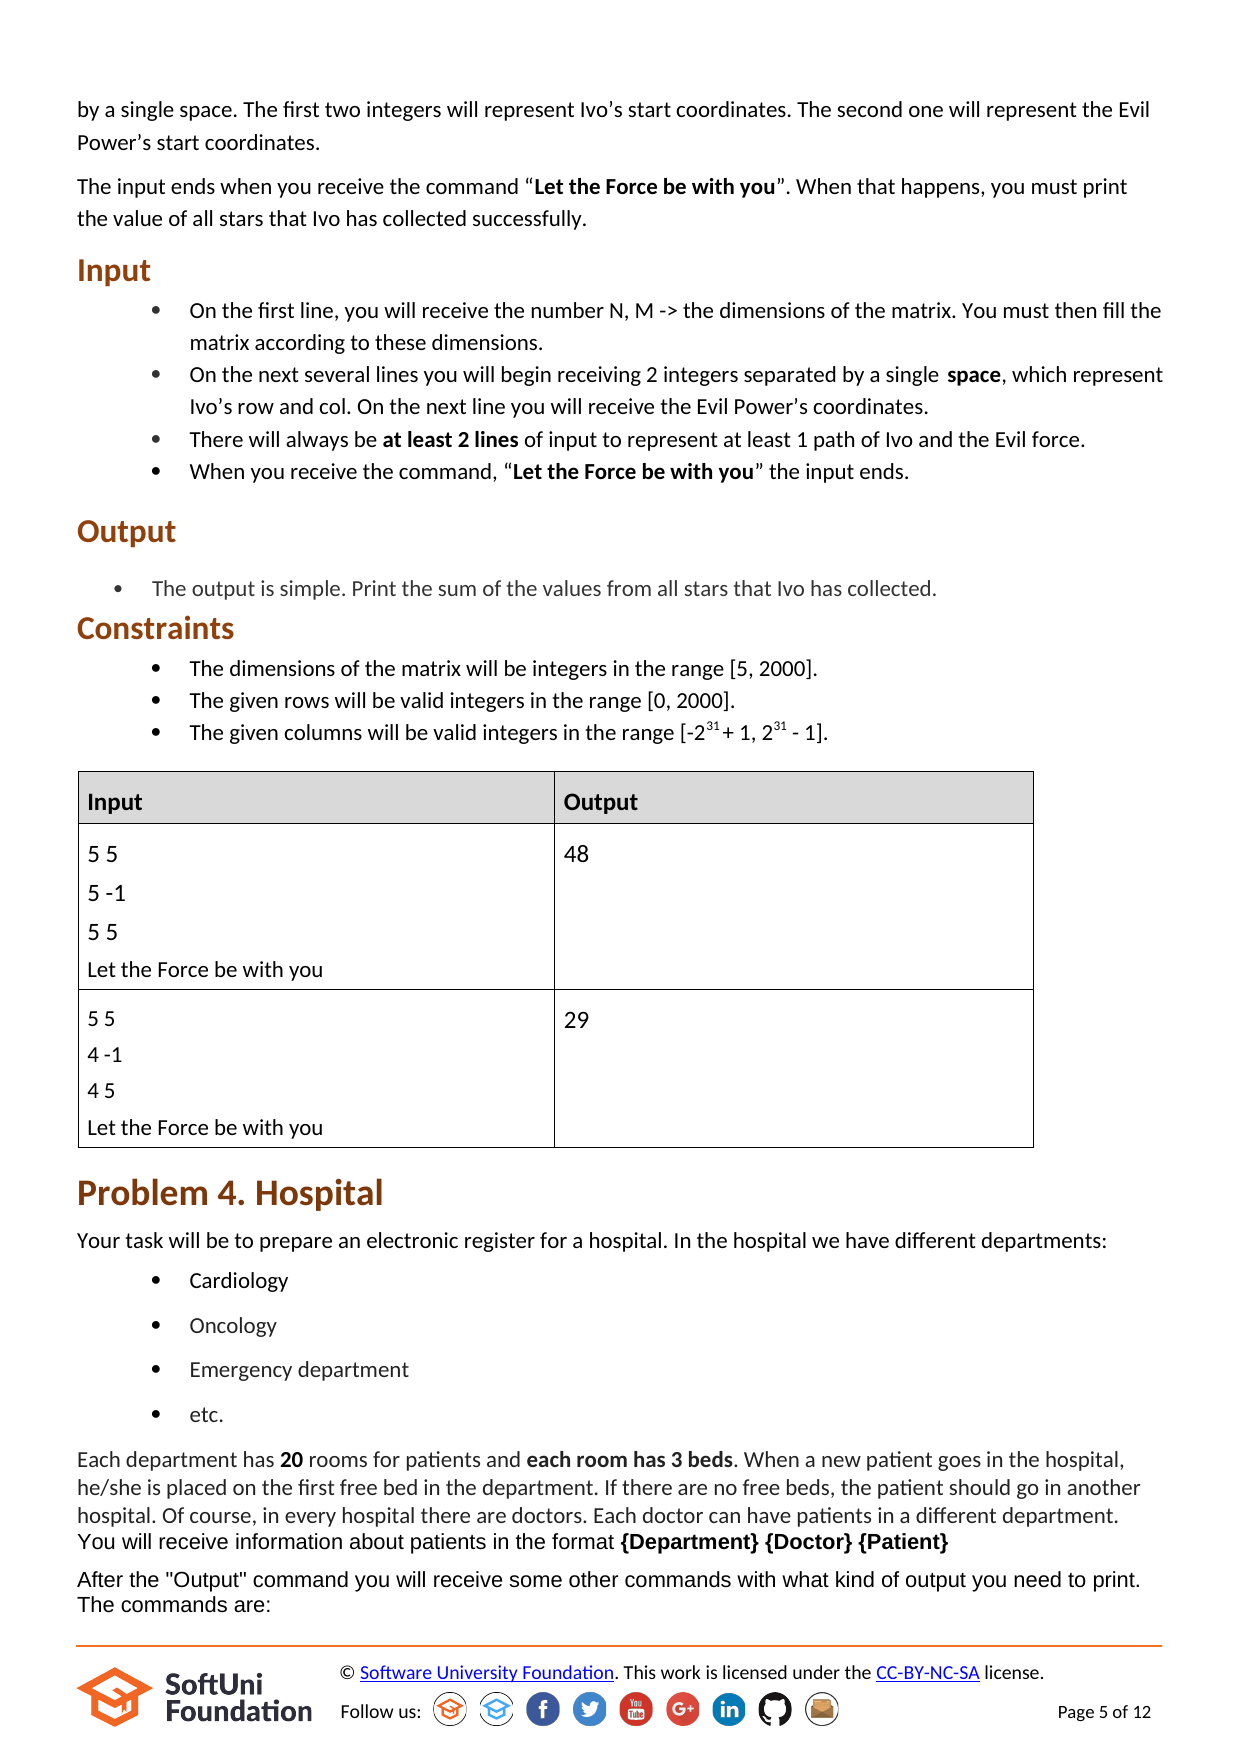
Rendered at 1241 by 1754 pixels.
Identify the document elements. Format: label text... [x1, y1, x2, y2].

picture [480, 1692, 513, 1726]
picture [712, 1716, 722, 1726]
table_header Output [555, 772, 1033, 823]
picture [666, 1692, 700, 1726]
subtitle Input [77, 249, 1163, 290]
subtitle Hospital [77, 1169, 1163, 1215]
list When you receive the command, “Let the Force be with you” the input ends. [152, 457, 1163, 485]
picture [433, 1692, 467, 1726]
table_cell 5 5 4 -1 4 5 Let the Force be with you [79, 990, 554, 1147]
picture [526, 1692, 560, 1726]
table_cell 29 [555, 990, 1033, 1147]
text After the "Output" command you will receive some other commands with what kind of output you need to print. The commands are: [77, 1567, 1163, 1617]
list The output is simple. Print the sum of the values from all stars that Ivo has collected. [114, 562, 1163, 602]
table_cell 5 5 5 -1 5 5 Let the Force be with you [79, 824, 554, 989]
list The given rows will be valid integers in the range [0, 2000]. [152, 686, 1163, 714]
picture [712, 1693, 722, 1703]
picture [758, 1692, 792, 1726]
text The input ends when you receive the command “Let the Force be with you”. When that happens, you must print the value of all stars that Ivo has collected successfully. [77, 172, 1163, 232]
list The given columns will be valid integers in the range [-231 + 1, 231 - 1]. [152, 718, 1163, 746]
list There will always be at least 2 lines of input to represent at least 1 path of Ivo and the Evil force. [152, 425, 1163, 453]
picture [727, 1707, 738, 1717]
picture [573, 1692, 607, 1726]
picture [736, 1693, 746, 1703]
picture [619, 1692, 653, 1726]
list Cardiology [152, 1266, 1163, 1294]
subtitle Constraints [77, 607, 1163, 648]
text Your task will be to prepare an electronic register for a hospital. In the hospital we have different departments: [77, 1226, 1163, 1254]
table_cell 48 [555, 824, 1033, 989]
list etc. [152, 1400, 1163, 1428]
subtitle Output [77, 510, 1163, 551]
text Each department has 20 rooms for patients and each room has 3 beds. When a new patient goes in the hospital, he/she is placed on the first free bed in the department. If there are no free beds, the patient should go in another hospital. Of course, in every hospital there are doctors. Each doctor can have patients in a different department. You will receive information about patients in the format {Department} {Doctor} {Patient} [77, 1445, 1163, 1554]
picture [76, 1667, 312, 1727]
list On the next several lines you will begin receiving 2 integers separated by a single space, which represent Ivo’s row and col. On the next line you will receive the Evil Power’s coordinates. [152, 360, 1163, 421]
list Oncology [152, 1311, 1163, 1339]
list On the first line, you will receive the number N, M -> the dimensions of the matrix. You must then fill the matrix according to these dimensions. [152, 296, 1163, 356]
picture [805, 1692, 839, 1726]
list The dimensions of the matrix will be integers in the range [5, 2000]. [152, 654, 1163, 682]
list Emergency department [152, 1356, 1163, 1384]
table_header Input [79, 772, 554, 823]
picture [736, 1716, 746, 1726]
